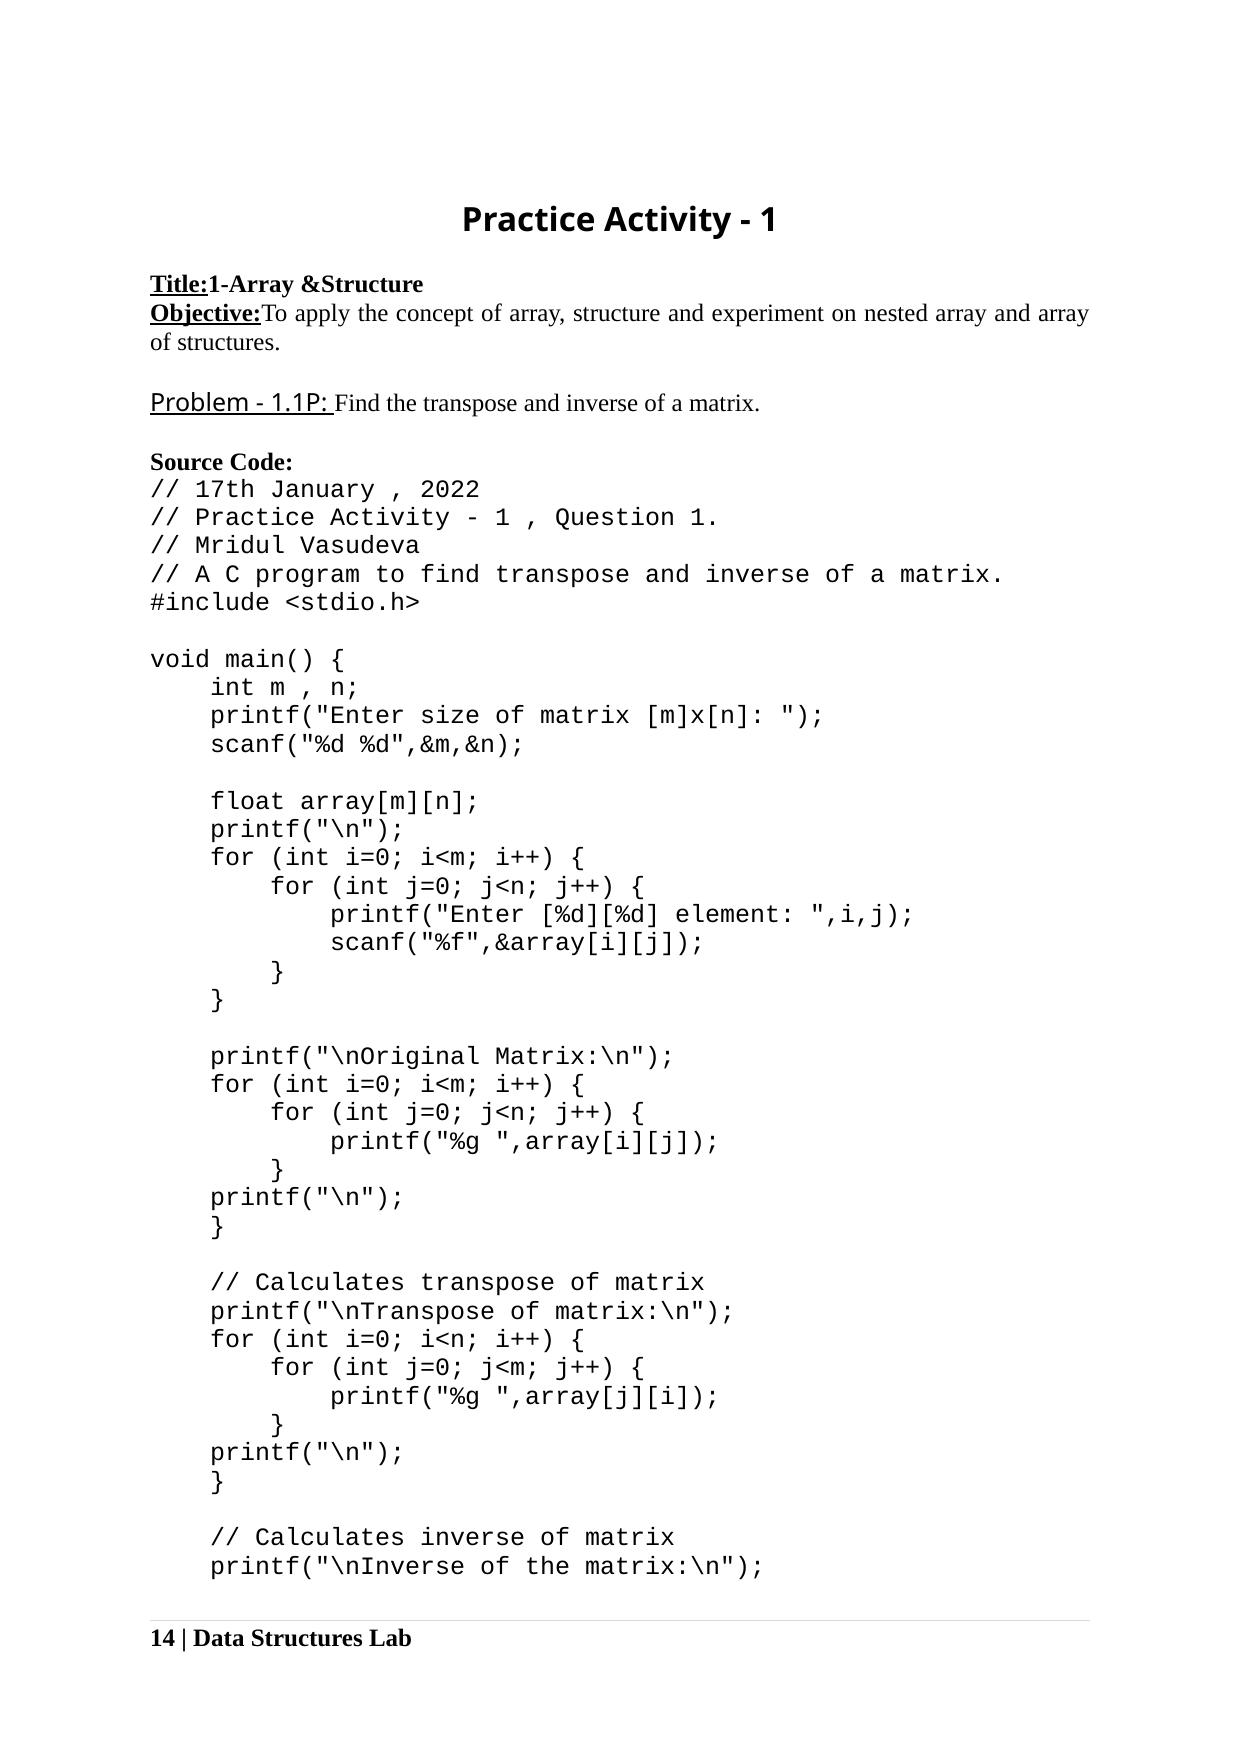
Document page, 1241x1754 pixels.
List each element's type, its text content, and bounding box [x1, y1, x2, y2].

text scanf("%f",&array[i][j]); [150, 930, 1090, 958]
text printf("\n"); [150, 817, 1090, 845]
text printf("%g ",array[i][j]); [150, 1128, 1090, 1157]
text // A C program to find transpose and inverse of a matrix. [150, 561, 1090, 589]
text Objective:To apply the concept of array, structure and experiment on nested array and array of structures. [150, 298, 1090, 356]
text int m , n; [150, 674, 1090, 703]
text // 17th January , 2022 [150, 476, 1090, 504]
text } [150, 1412, 1090, 1440]
text printf("\nInverse of the matrix:\n"); [150, 1553, 1090, 1582]
text float array[m][n]; [150, 788, 1090, 817]
text Problem - 1.1P: Find the transpose and inverse of a matrix. [150, 384, 1090, 419]
text // Calculates transpose of matrix [150, 1270, 1090, 1298]
text printf("\nOriginal Matrix:\n"); [150, 1043, 1090, 1072]
text } [150, 1157, 1090, 1185]
text Title:1-Array &Structure [150, 269, 1090, 298]
text printf("%g ",array[j][i]); [150, 1383, 1090, 1412]
text // Practice Activity - 1 , Question 1. [150, 504, 1090, 533]
text } [150, 1468, 1090, 1497]
text for (int j=0; j<n; j++) { [150, 873, 1090, 902]
text // Calculates inverse of matrix [150, 1525, 1090, 1553]
text } [150, 987, 1090, 1015]
text printf("\n"); [150, 1185, 1090, 1213]
text Practice Activity - 1 [150, 195, 1090, 241]
text } [150, 1213, 1090, 1242]
text printf("Enter size of matrix [m]x[n]: "); [150, 703, 1090, 731]
text for (int i=0; i<n; i++) { [150, 1327, 1090, 1355]
text for (int i=0; i<m; i++) { [150, 845, 1090, 873]
text printf("\n"); [150, 1440, 1090, 1468]
text scanf("%d %d",&m,&n); [150, 731, 1090, 759]
text } [150, 958, 1090, 987]
text printf("Enter [%d][%d] element: ",i,j); [150, 902, 1090, 930]
text // Mridul Vasudeva [150, 533, 1090, 561]
text Source Code: [150, 447, 1090, 476]
text printf("\nTranspose of matrix:\n"); [150, 1298, 1090, 1327]
text for (int j=0; j<m; j++) { [150, 1355, 1090, 1383]
text void main() { [150, 646, 1090, 674]
text #include <stdio.h> [150, 589, 1090, 618]
text for (int j=0; j<n; j++) { [150, 1100, 1090, 1128]
text for (int i=0; i<m; i++) { [150, 1072, 1090, 1100]
